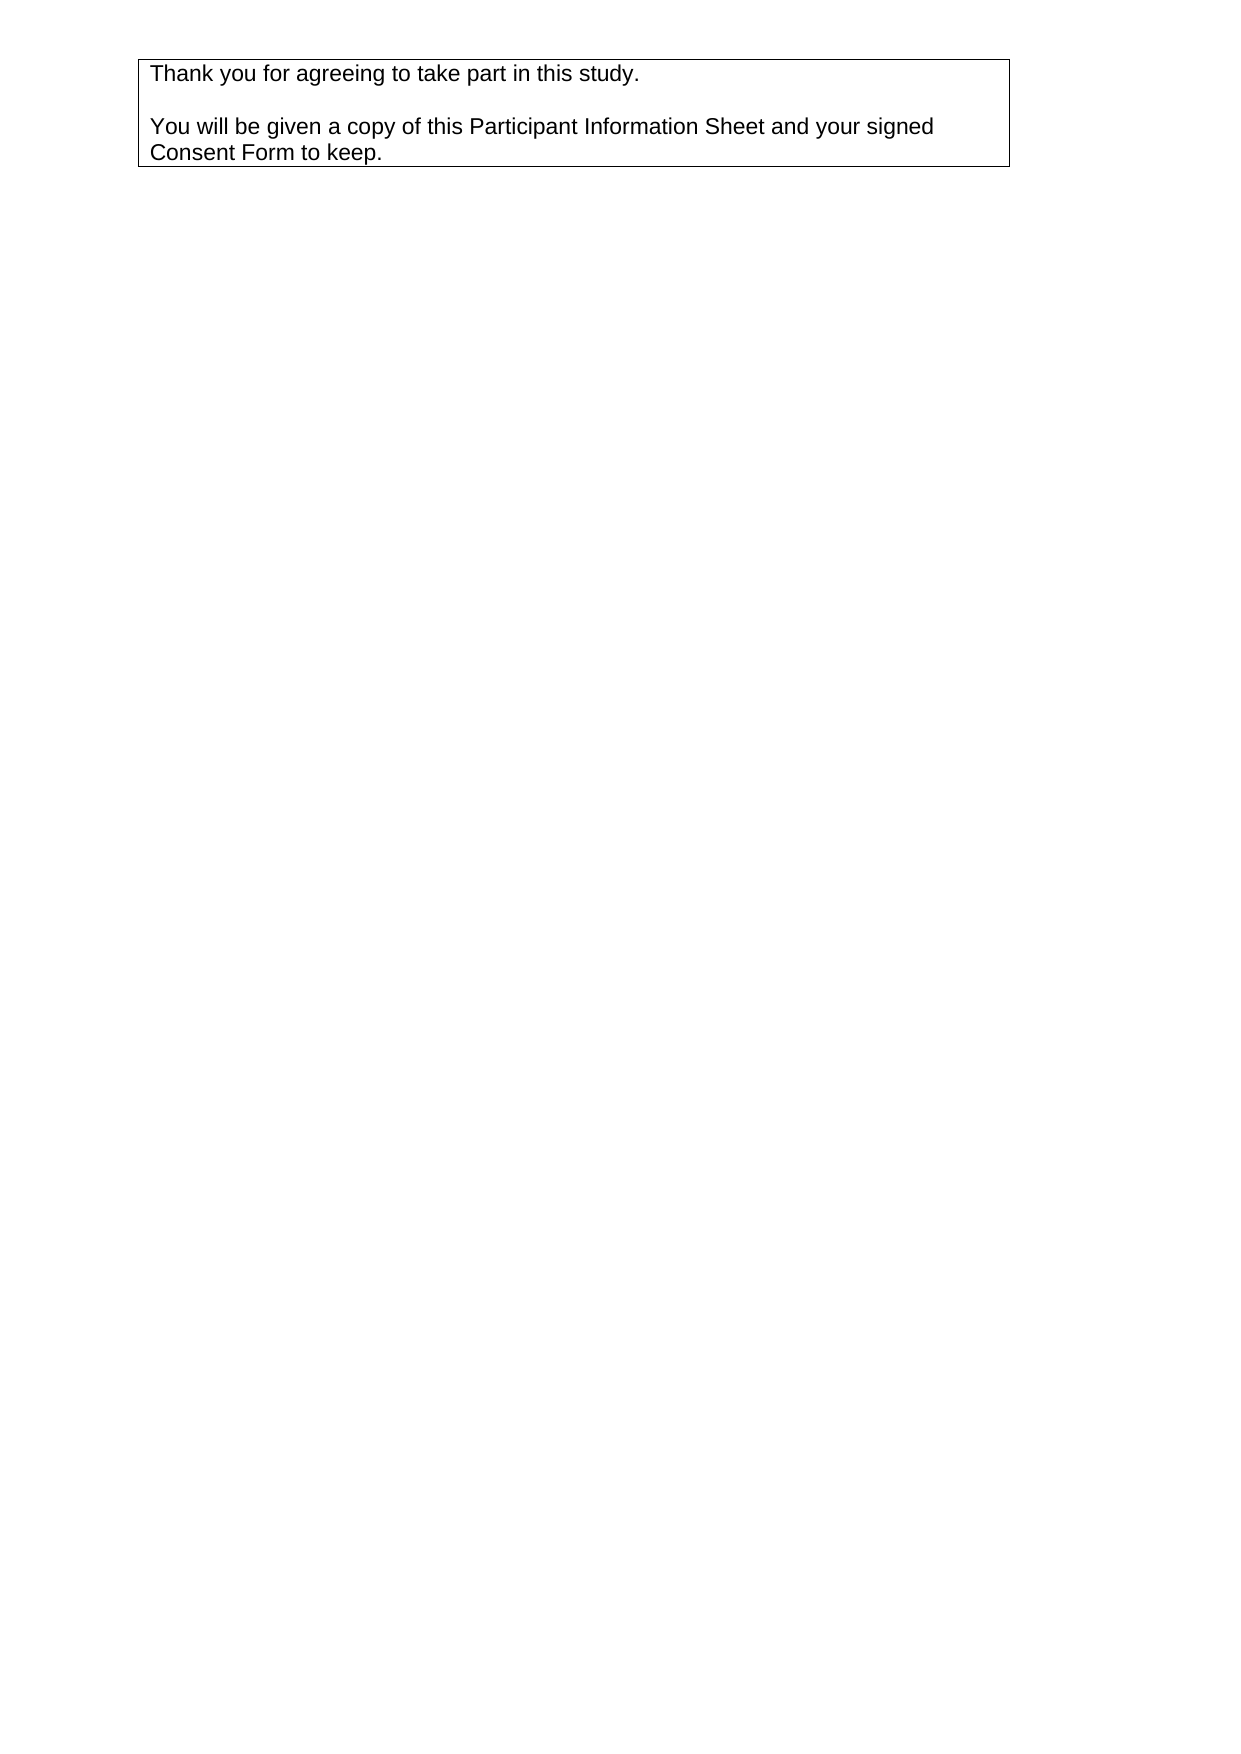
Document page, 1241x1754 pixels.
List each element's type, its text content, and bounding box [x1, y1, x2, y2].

table_header Thank you for agreeing to take part in this study. You will be given a copy of this Participant Information Sheet and your signed Consent Form to keep. [139, 60, 1009, 166]
